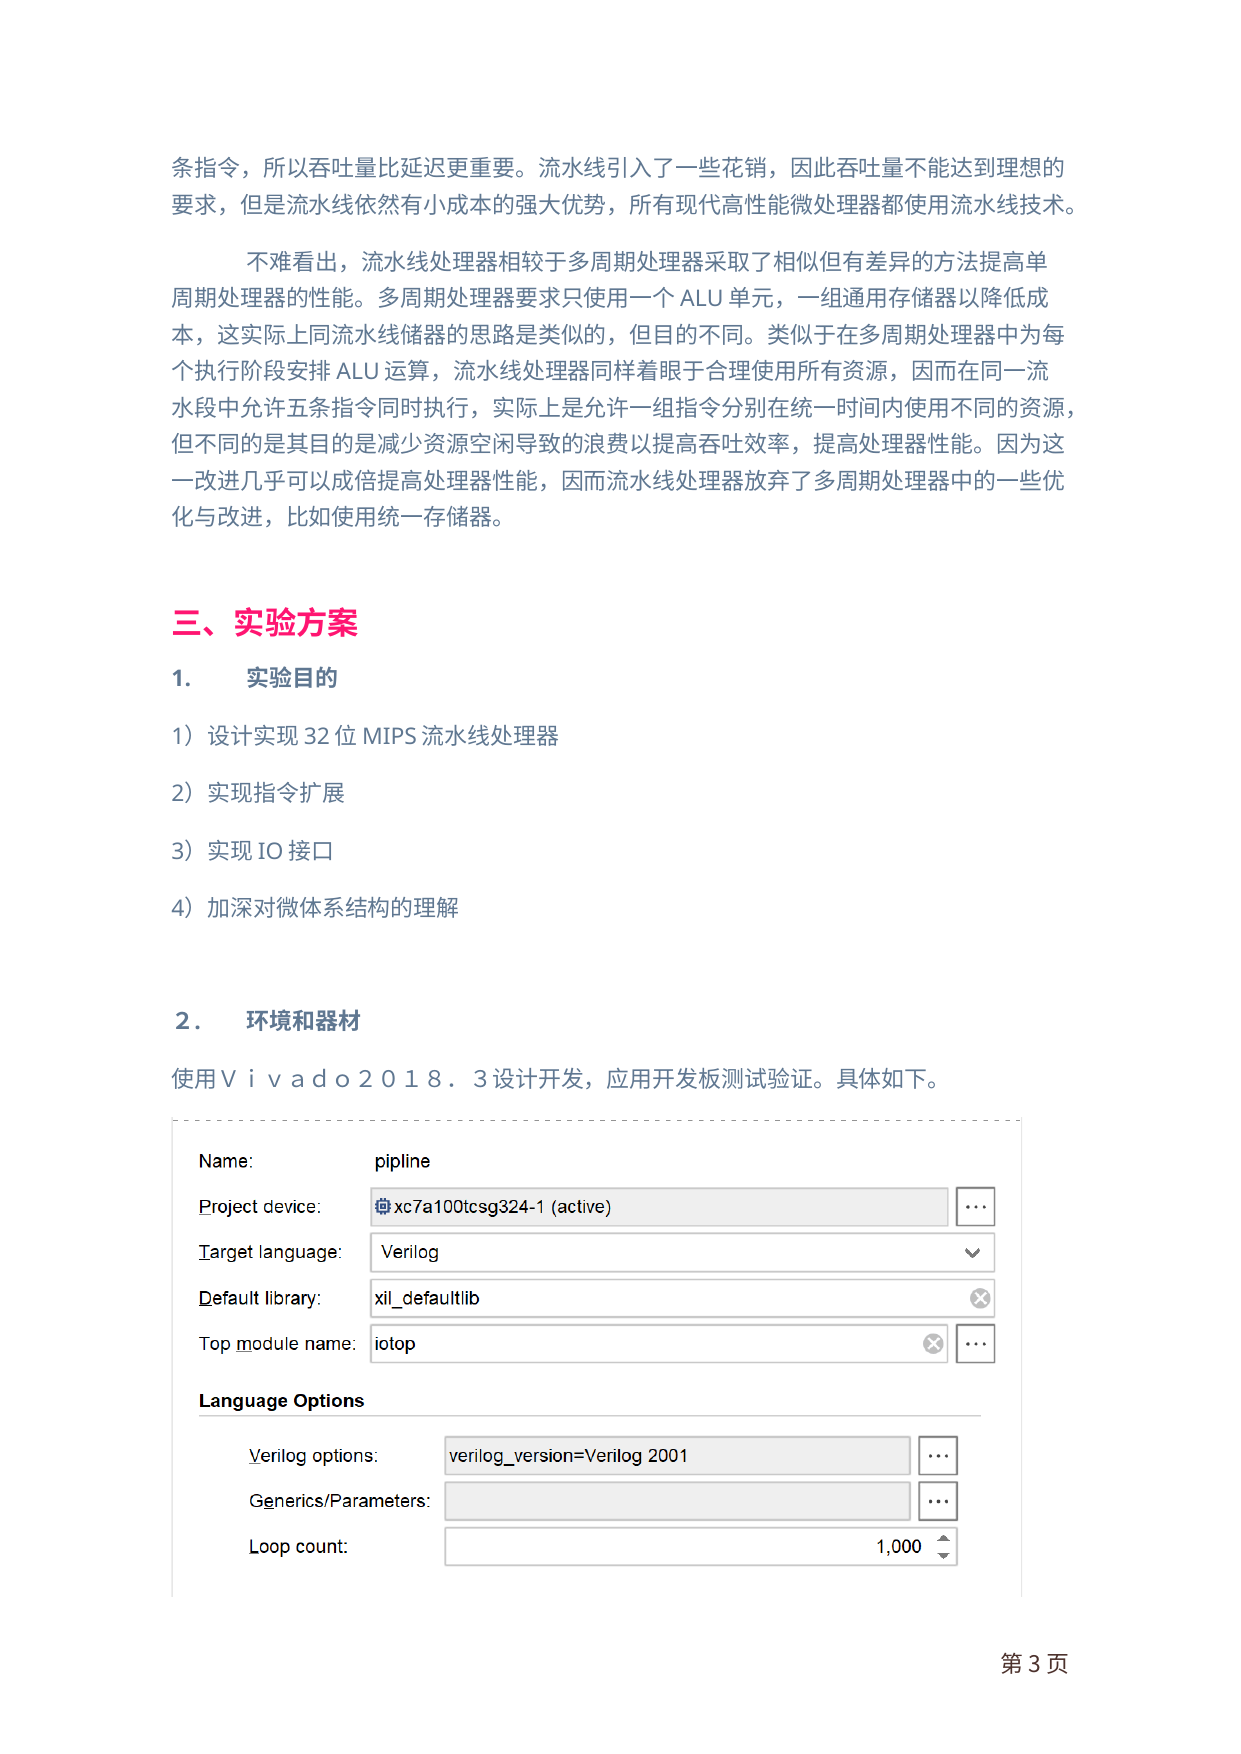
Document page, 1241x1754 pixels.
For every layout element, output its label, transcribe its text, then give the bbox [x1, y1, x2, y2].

text 1）设计实现32位MIPS流水线处理器 [171, 718, 1069, 751]
text 使用Ｖｉｖａｄｏ２０１８．３设计开发，应用开发板测试验证。具体如下。 [171, 1061, 1069, 1094]
text 3）实现IO接口 [171, 833, 1069, 866]
text 2）实现指令扩展 [171, 775, 1069, 809]
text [171, 150, 1069, 220]
text 4）加深对微体系结构的理解 [171, 890, 1069, 924]
picture [171, 1117, 1023, 1597]
text 不难看出，流水线处理器相较于多周期处理器采取了相似但有差异的方法提高单周期处理器的性能。多周期处理器要求只使用一个ALU单元，一组通用存储器以降低成本，这实际上同流水线储器的思路是类似的，但目的不同。类似于在多周期处理器中为每个执行阶段安排ALU运算，流水线处理器同样着眼于合理使用所有资源，因而在同一流水段中允许五条指令同时执行，实际上是允许一组指令分别在统一时间内使用不同的资源，但不同的是其目的是减少资源空闲导致的浪费以提高吞吐效率，提高处理器性能。因为这一改进几乎可以成倍提高处理器性能，因而流水线处理器放弃了多周期处理器中的一些优化与改进，比如使用统一存储器。 [171, 244, 1069, 532]
subtitle 三、实验方案 [171, 598, 1069, 643]
text 1. 实验目的 [171, 660, 1069, 694]
text ２. 环境和器材 [171, 1003, 1069, 1036]
